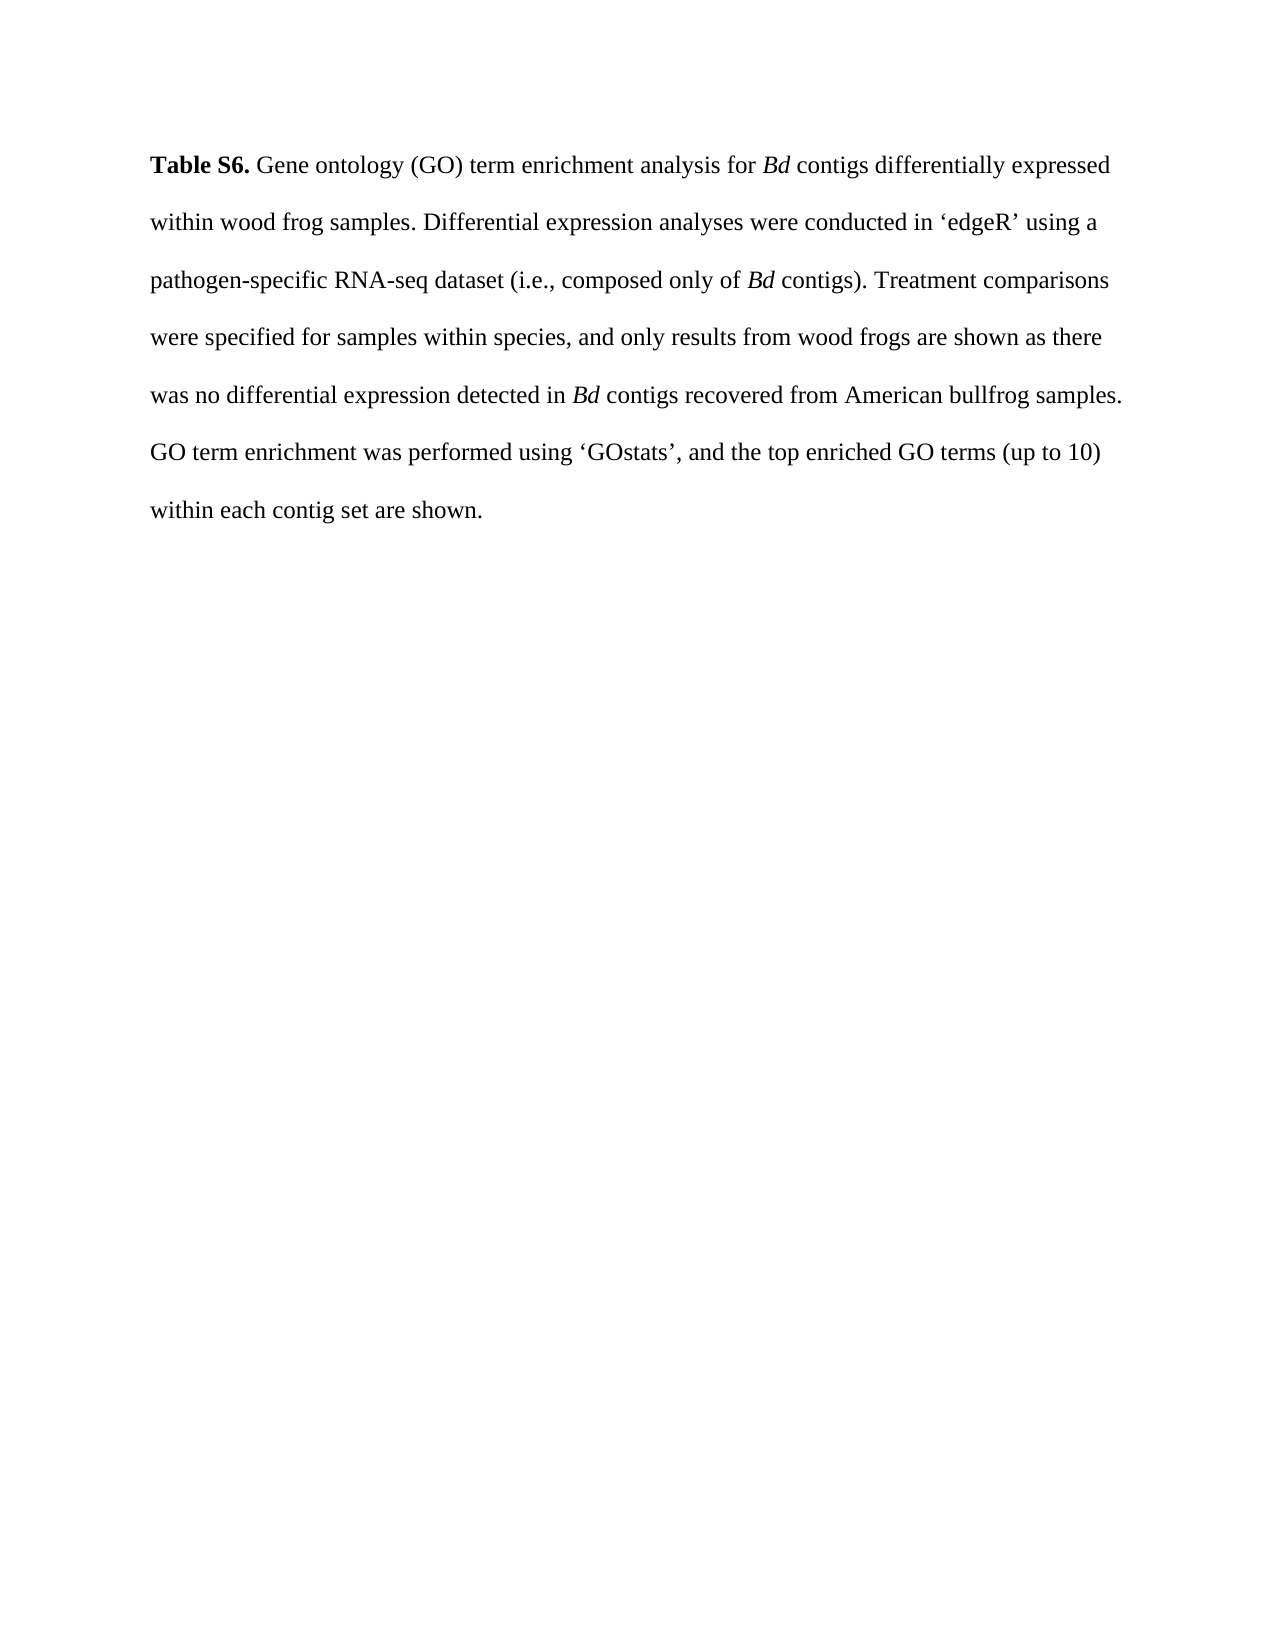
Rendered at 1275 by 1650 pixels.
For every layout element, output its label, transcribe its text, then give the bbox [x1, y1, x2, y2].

text Table S6. Gene ontology (GO) term enrichment analysis for Bd contigs differentially expressed within wood frog samples. Differential expression analyses were conducted in ‘edgeR’ using a pathogen-specific RNA-seq dataset (i.e., composed only of Bd contigs). Treatment comparisons were specified for samples within species, and only results from wood frogs are shown as there was no differential expression detected in Bd contigs recovered from American bullfrog samples. GO term enrichment was performed using ‘GOstats’, and the top enriched GO terms (up to 10) within each contig set are shown. [150, 150, 1125, 524]
